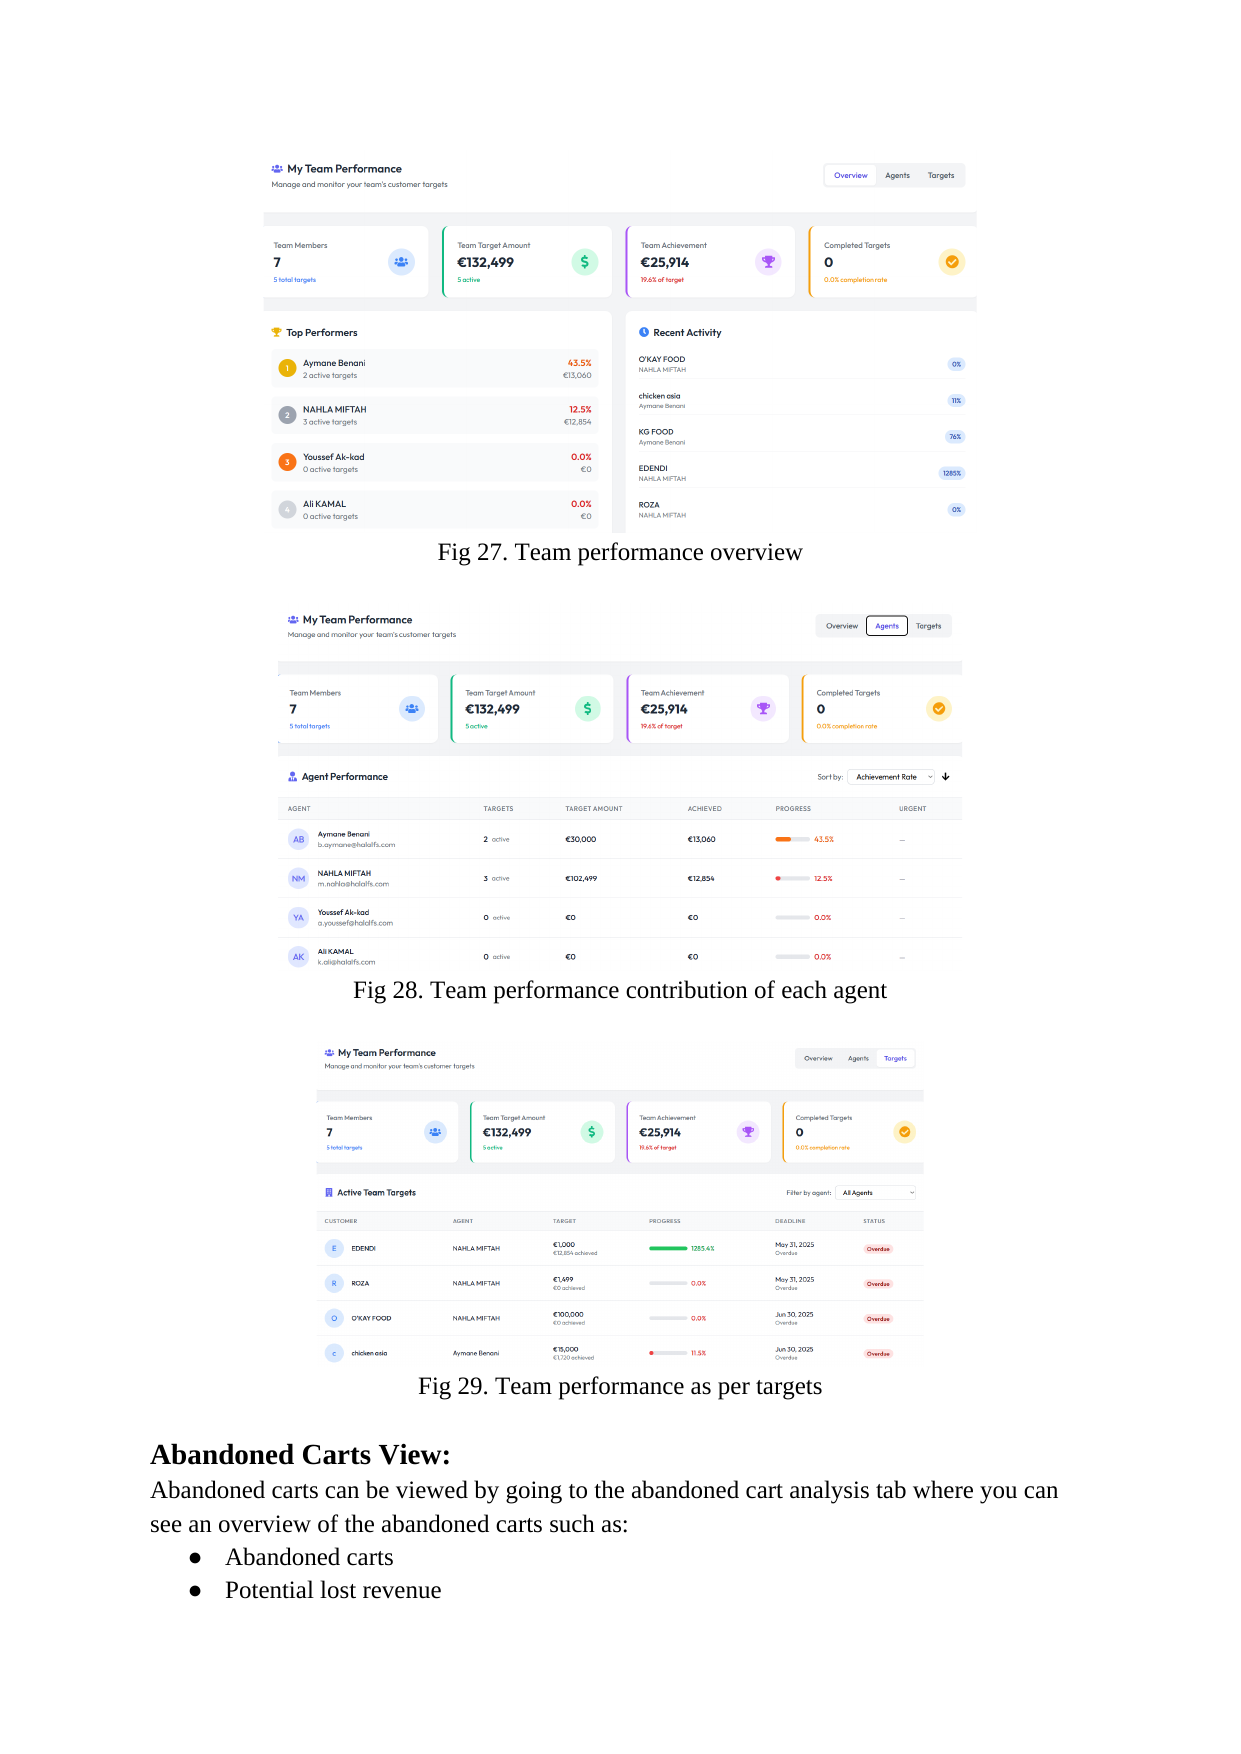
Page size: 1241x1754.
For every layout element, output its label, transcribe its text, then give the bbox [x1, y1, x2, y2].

picture [263, 150, 977, 533]
subtitle Abandoned Carts View: [150, 1437, 1090, 1471]
list Potential lost revenue [187, 1575, 1090, 1603]
picture [278, 603, 963, 971]
picture [316, 1041, 924, 1367]
list Abandoned carts [187, 1542, 1090, 1570]
text Fig 27. Team performance overview [150, 537, 1090, 566]
text Abandoned carts can be viewed by going to the abandoned cart analysis tab where you can see an overview of the abandoned carts such as: [150, 1476, 1090, 1537]
text Fig 28. Team performance contribution of each agent [150, 975, 1090, 1004]
text Fig 29. Team performance as per targets [150, 1371, 1090, 1400]
